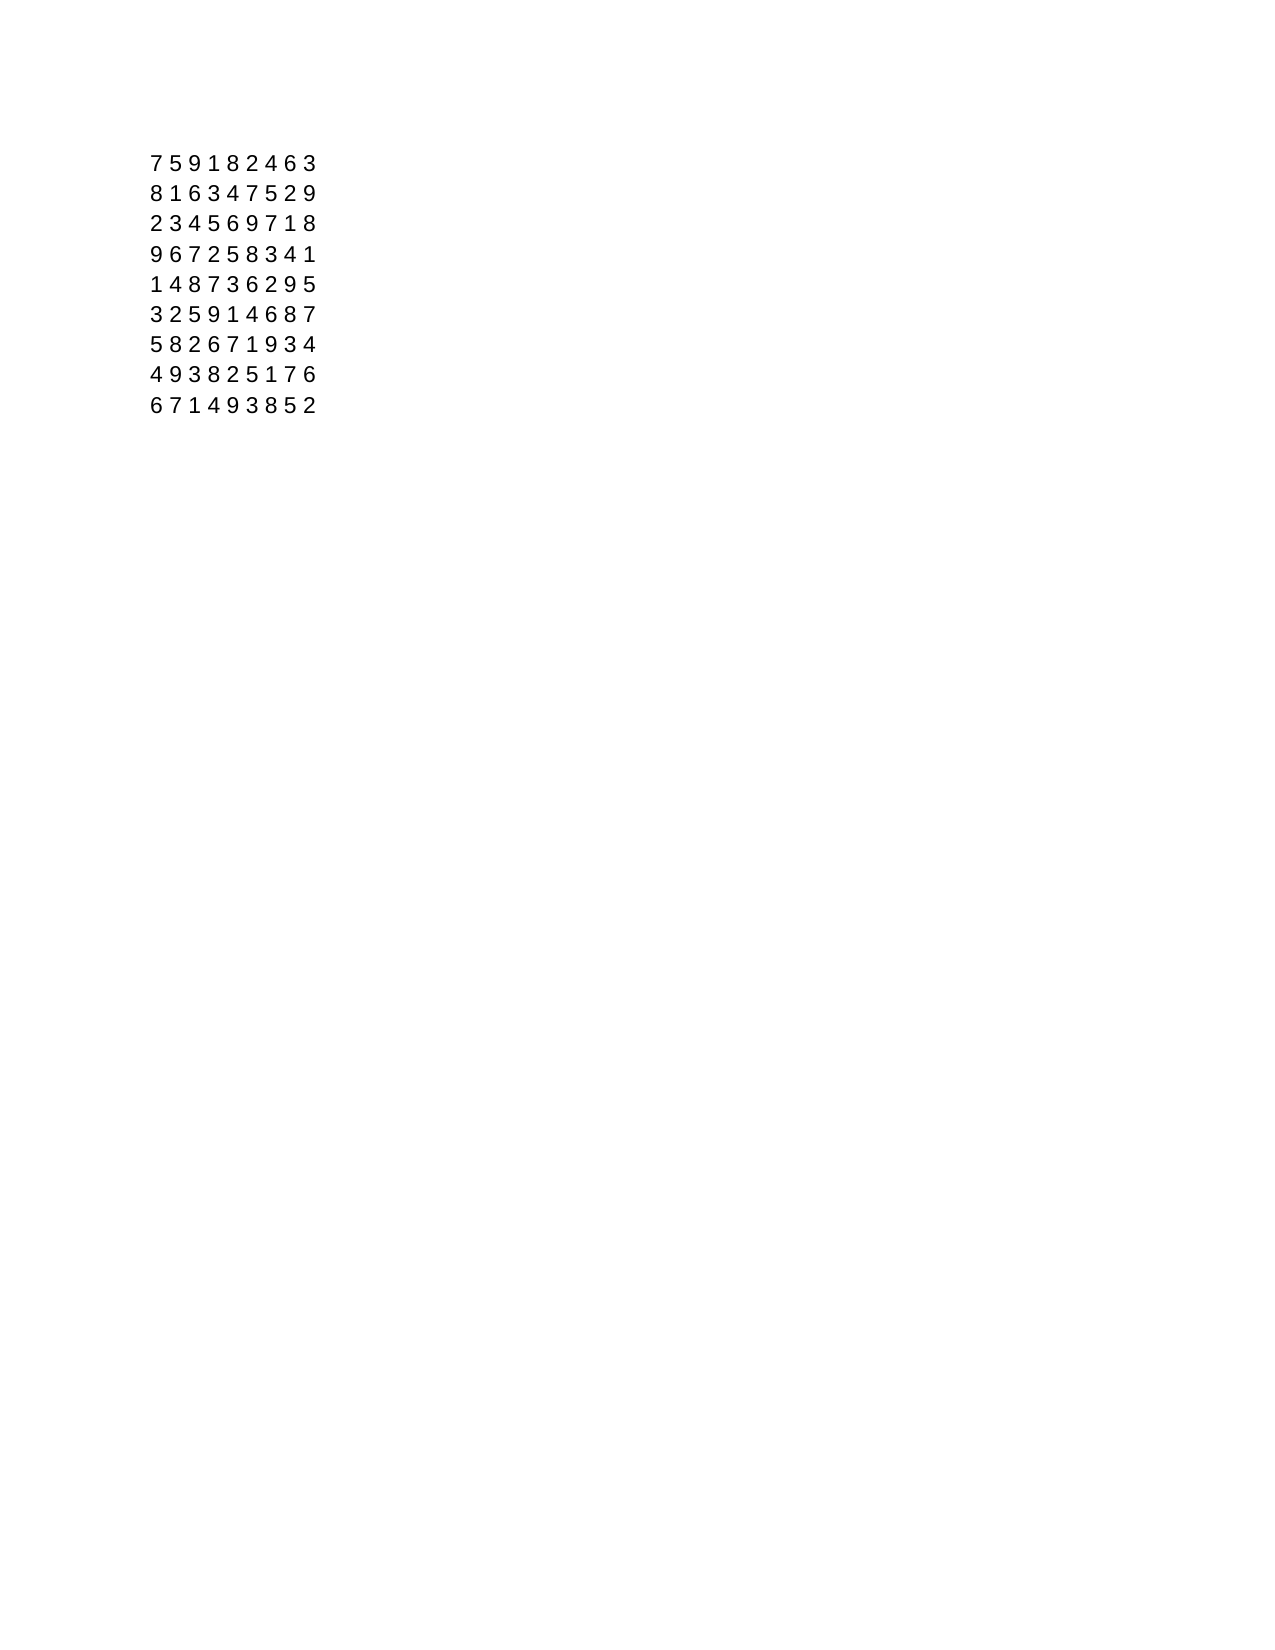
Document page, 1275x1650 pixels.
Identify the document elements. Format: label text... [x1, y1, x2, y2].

text 7 5 9 1 8 2 4 6 3 [150, 150, 1125, 176]
text 2 3 4 5 6 9 7 1 8 [150, 210, 1125, 237]
text 5 8 2 6 7 1 9 3 4 [150, 331, 1125, 358]
text 3 2 5 9 1 4 6 8 7 [150, 301, 1125, 327]
text 6 7 1 4 9 3 8 5 2 [150, 392, 1125, 418]
text 4 9 3 8 2 5 1 7 6 [150, 361, 1125, 388]
text 8 1 6 3 4 7 5 2 9 [150, 180, 1125, 207]
text 1 4 8 7 3 6 2 9 5 [150, 271, 1125, 297]
text 9 6 7 2 5 8 3 4 1 [150, 241, 1125, 267]
